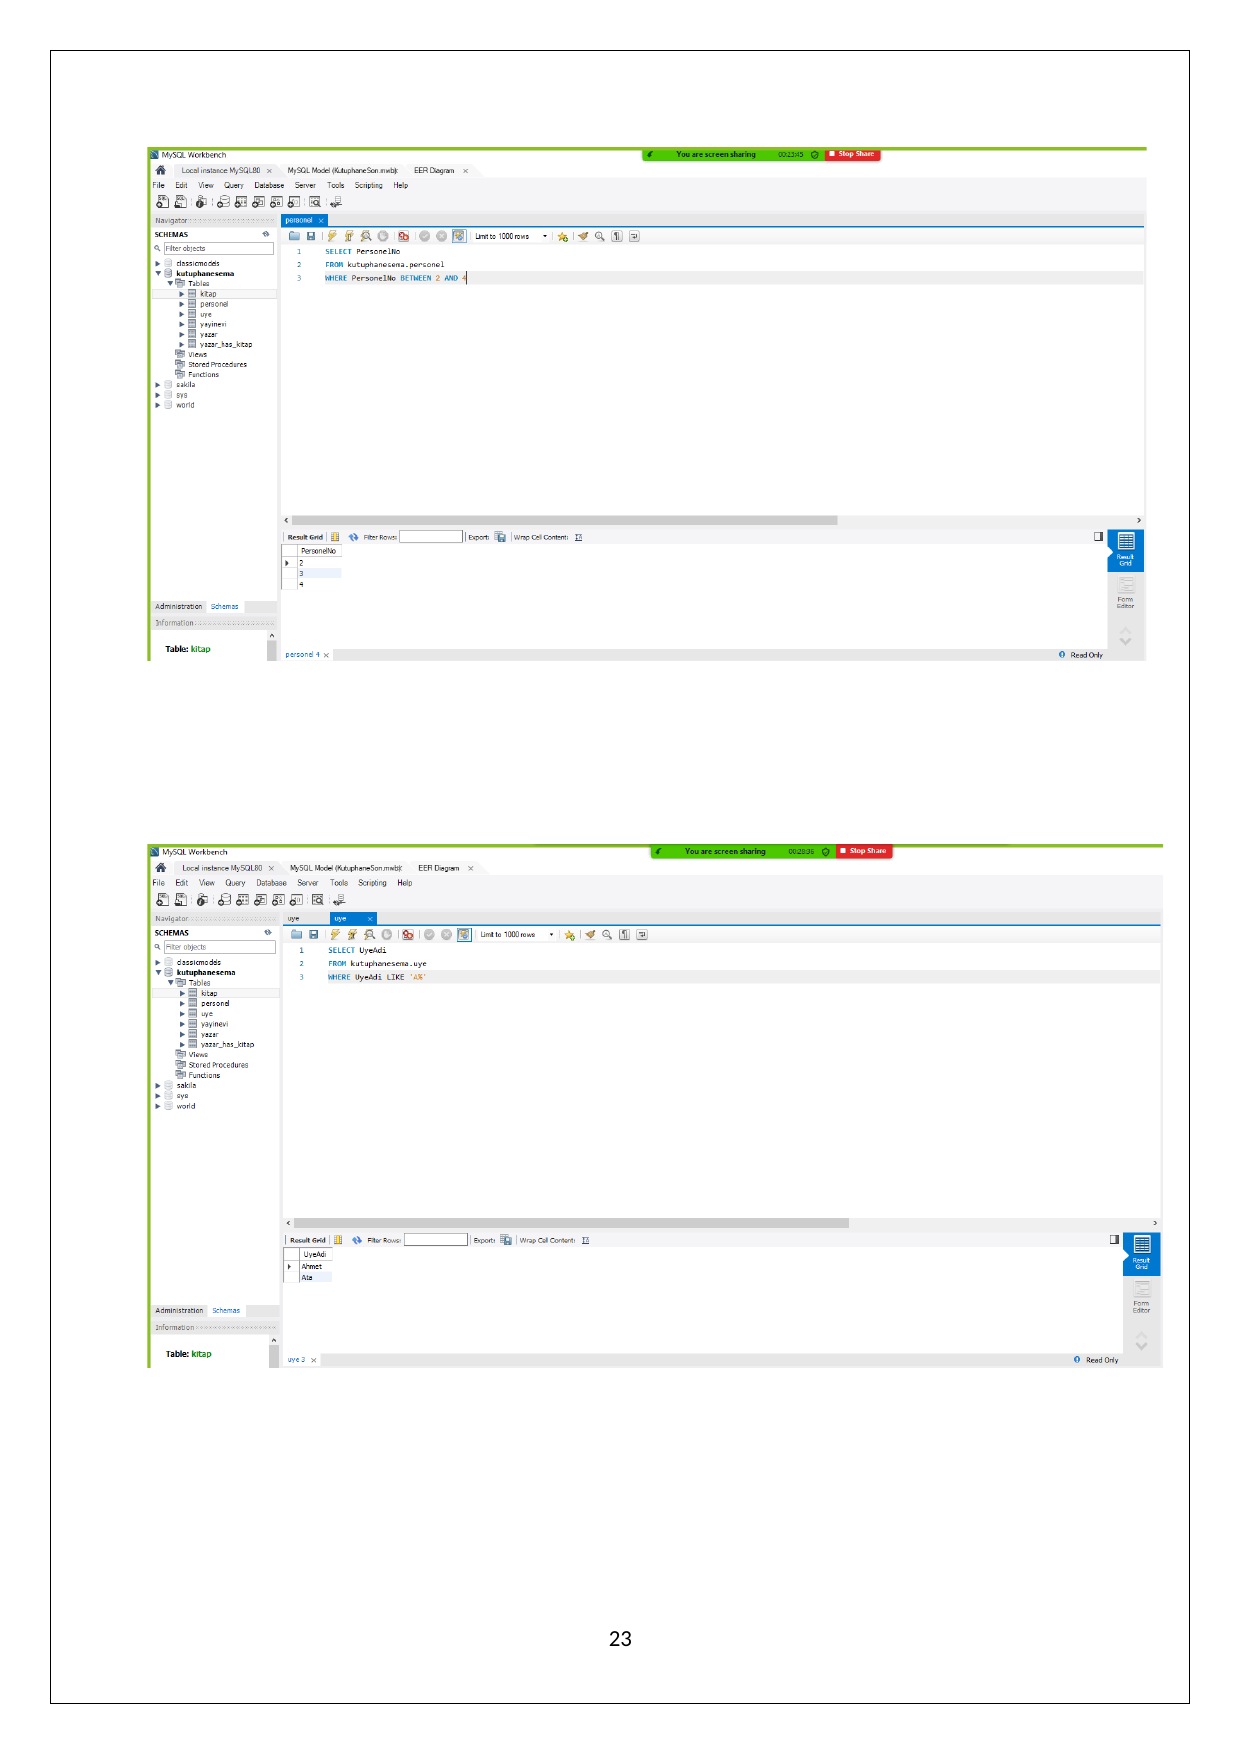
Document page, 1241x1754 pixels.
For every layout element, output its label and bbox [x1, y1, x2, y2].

picture [147, 147, 1147, 661]
picture [147, 844, 1164, 1368]
